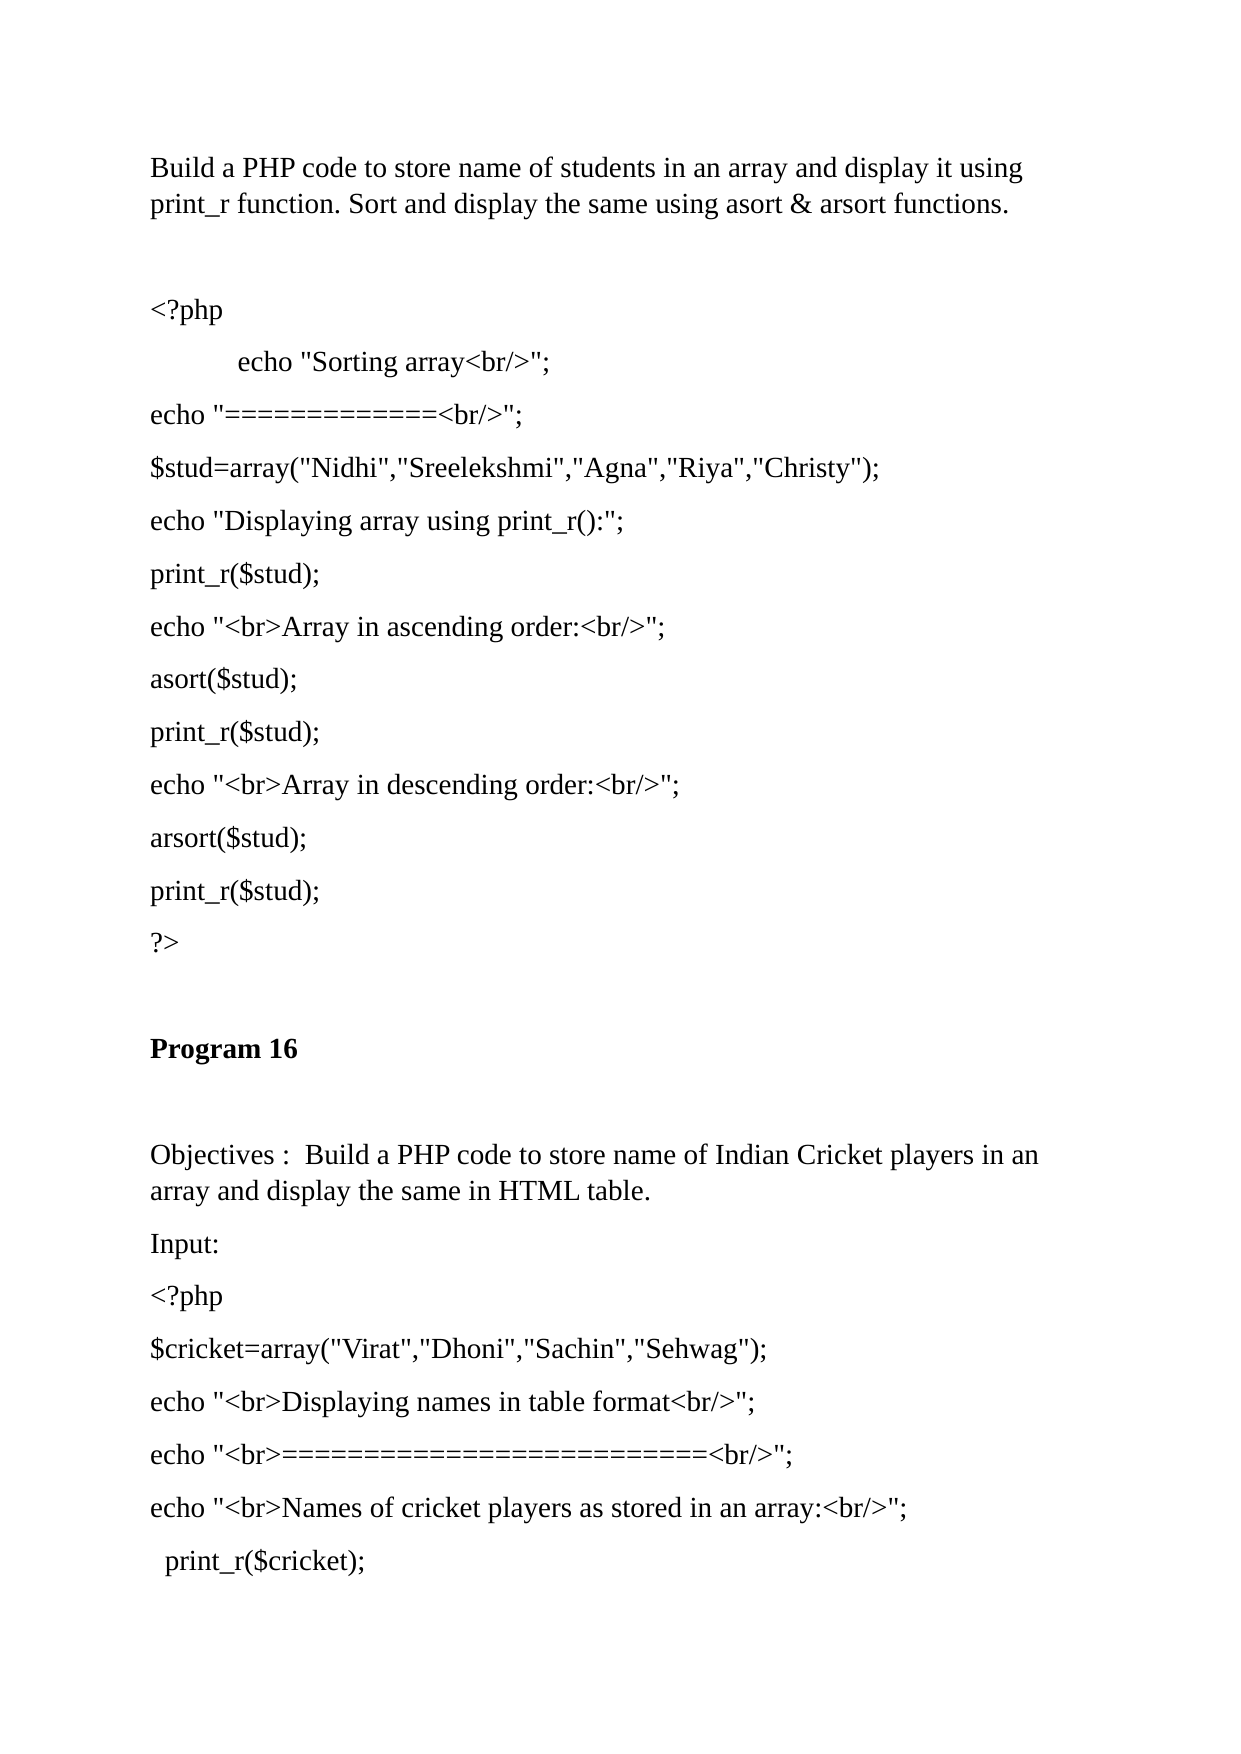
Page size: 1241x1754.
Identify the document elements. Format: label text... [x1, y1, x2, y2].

text print_r($stud); [150, 714, 1090, 748]
text Objectives : Build a PHP code to store name of Indian Cricket players in an array and display the same in HTML table. [150, 1137, 1090, 1206]
text <?php [150, 1278, 1090, 1312]
text ?> [150, 926, 1090, 959]
text print_r($stud); [150, 873, 1090, 906]
text echo "<br>Array in descending order:<br/>"; [150, 767, 1090, 801]
text echo "Displaying array using print_r():"; [150, 503, 1090, 537]
text echo "<br>==========================<br/>"; [150, 1437, 1090, 1471]
text print_r($stud); [150, 556, 1090, 589]
text echo "<br>Array in ascending order:<br/>"; [150, 609, 1090, 642]
text Input: [150, 1226, 1090, 1259]
text $stud=array("Nidhi","Sreelekshmi","Agna","Riya","Christy"); [150, 450, 1090, 484]
text Build a PHP code to store name of students in an array and display it using print_r function. Sort and display the same using asort & arsort functions. [150, 150, 1090, 220]
text <?php [150, 292, 1090, 325]
text echo "<br>Names of cricket players as stored in an array:<br/>"; [150, 1490, 1090, 1523]
text Program 16 [150, 1031, 1090, 1065]
text print_r($cricket); [150, 1543, 1090, 1576]
text asort($stud); [150, 661, 1090, 695]
text echo "=============<br/>"; [150, 397, 1090, 431]
text echo "Sorting array<br/>"; [150, 344, 1090, 378]
text arsort($stud); [150, 820, 1090, 853]
text echo "<br>Displaying names in table format<br/>"; [150, 1384, 1090, 1418]
text $cricket=array("Virat","Dhoni","Sachin","Sehwag"); [150, 1331, 1090, 1365]
